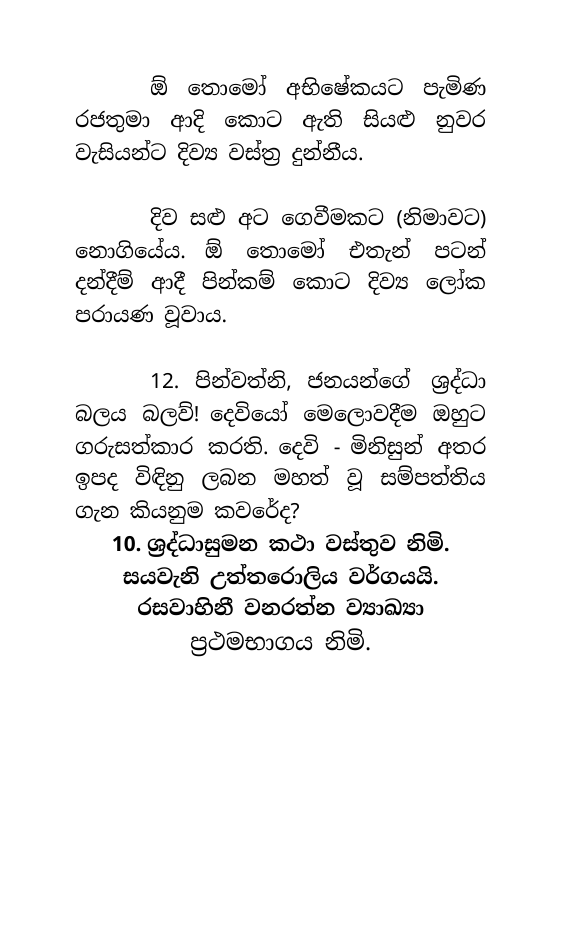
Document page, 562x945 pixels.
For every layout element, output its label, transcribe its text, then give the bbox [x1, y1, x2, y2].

text 12. පින්වත්නි, ජනයන්ගේ ශ්‍ර‍ද්ධා බලය බලව්! දෙවියෝ මෙලොවදීම ඔහුට ගරුසත්කාර කරති. දෙවි - මිනිසුන් අතර ඉපද විඳිනු ලබන මහත් වූ සම්පත්තිය ගැන කියනුම කවරේද? [75, 366, 486, 525]
text ඕ තොමෝ අභිෂේකයට පැමිණ රජතුමා ආදි කොට ඇති සියළු නුවර වැසියන්ට දිව්‍ය වස්ත්‍ර‍ දුන්නීය. [75, 75, 486, 166]
text දිව සළු අට ගෙවීමකට (නිමාවට) නොගියේය. ඕ තොමෝ එතැන් පටන් දන්දීම් ආදී පින්කම් කොට දිව්‍ය ලෝක පරායණ වූවාය. [75, 203, 486, 329]
text සයවැනි උත්තරොලිය වර්ගයයි. [75, 562, 486, 591]
text රසවාහිනී වනරත්න ව්‍යාඛ්‍යා [75, 595, 486, 622]
text 10. ශ්‍ර‍ද්ධාසුමන කථා වස්තුව නිමි. [75, 529, 486, 558]
text ප්‍ර‍ථමභාගය නිමි. [75, 626, 486, 658]
